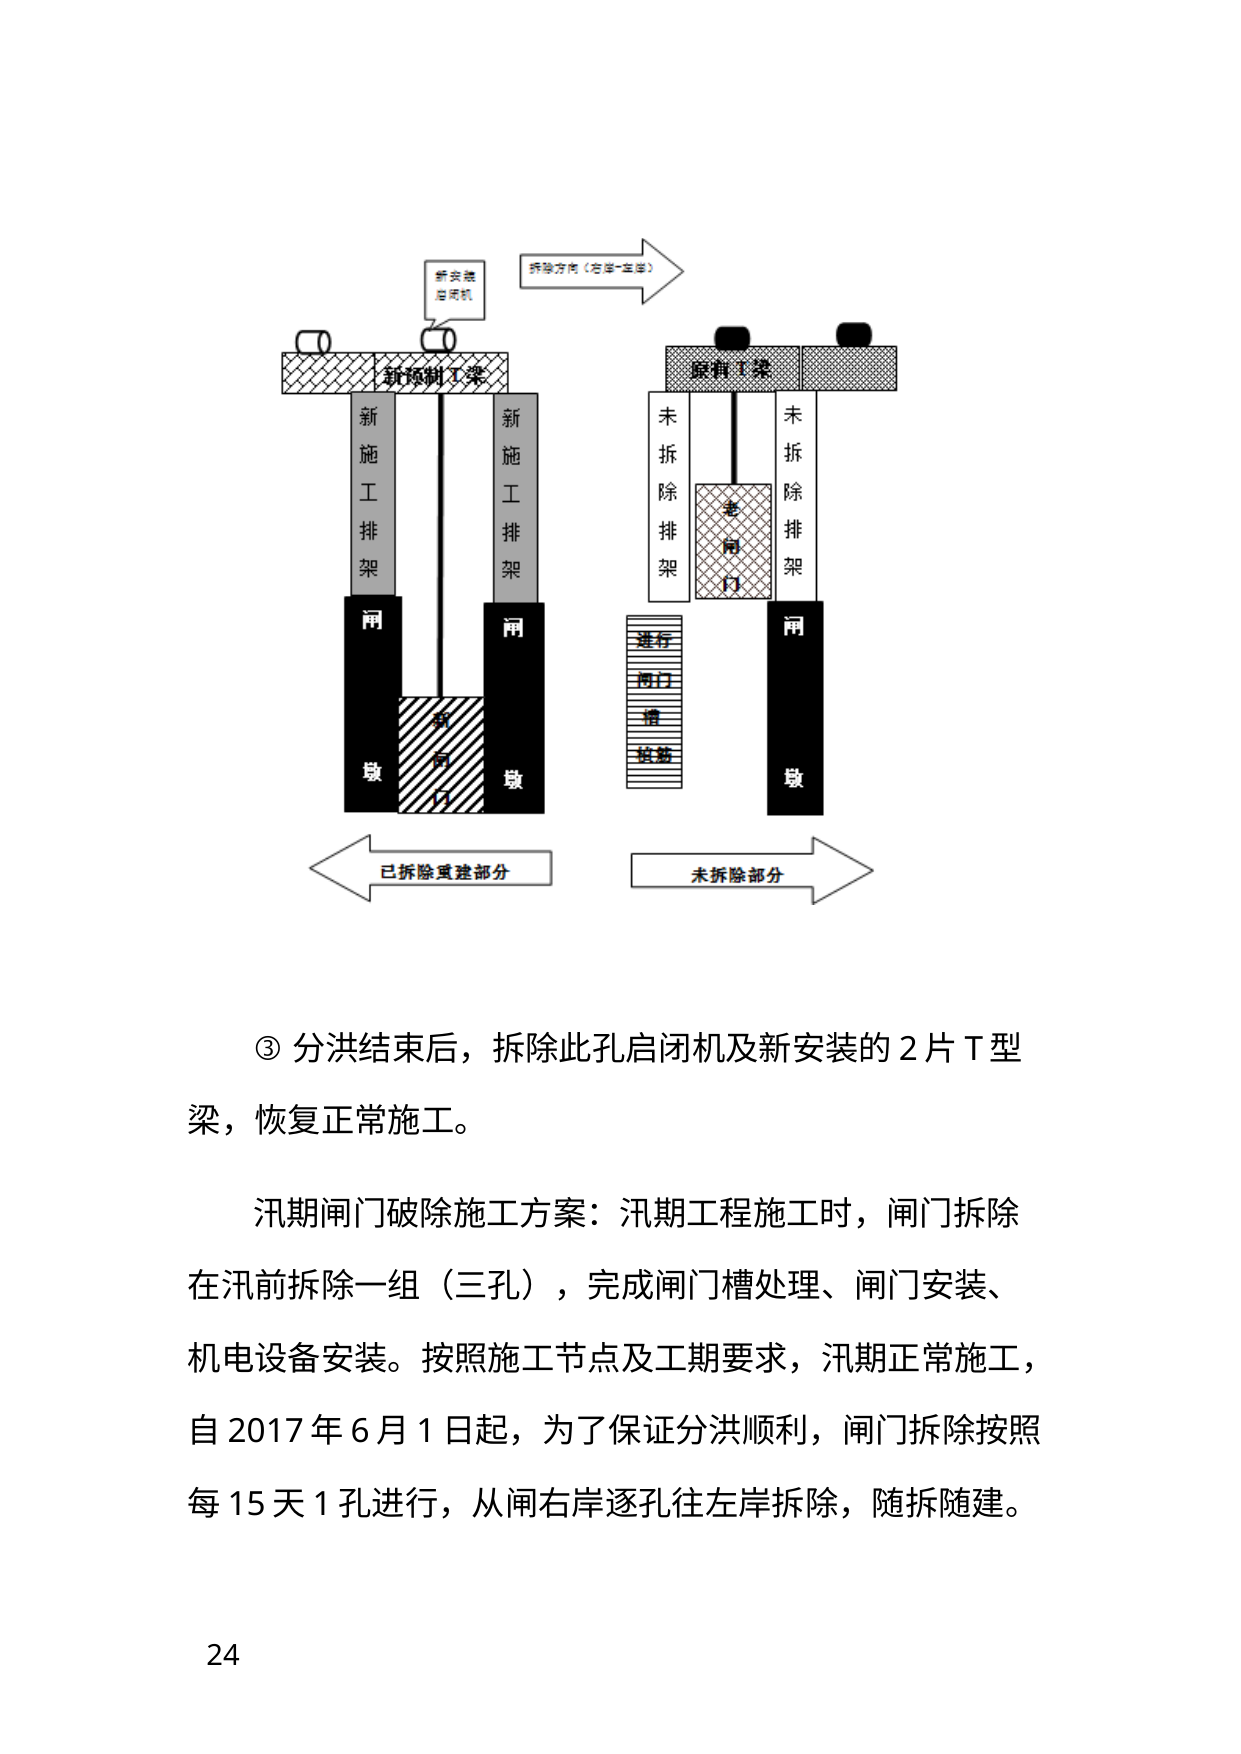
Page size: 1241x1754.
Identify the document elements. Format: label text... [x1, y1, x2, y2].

text 分洪结束后，拆除此孔启闭机及新安装的2片T型梁，恢复正常施工。 [187, 1021, 1053, 1142]
text 汛期闸门破除施工方案：汛期工程施工时，闸门拆除在汛前拆除一组（三孔），完成闸门槽处理、闸门安装、机电设备安装。按照施工节点及工期要求，汛期正常施工，自2017年6月1日起，为了保证分洪顺利，闸门拆除按照每15天1孔进行，从闸右岸逐孔往左岸拆除，随拆随建。 [187, 1187, 1053, 1525]
picture [252, 238, 909, 905]
